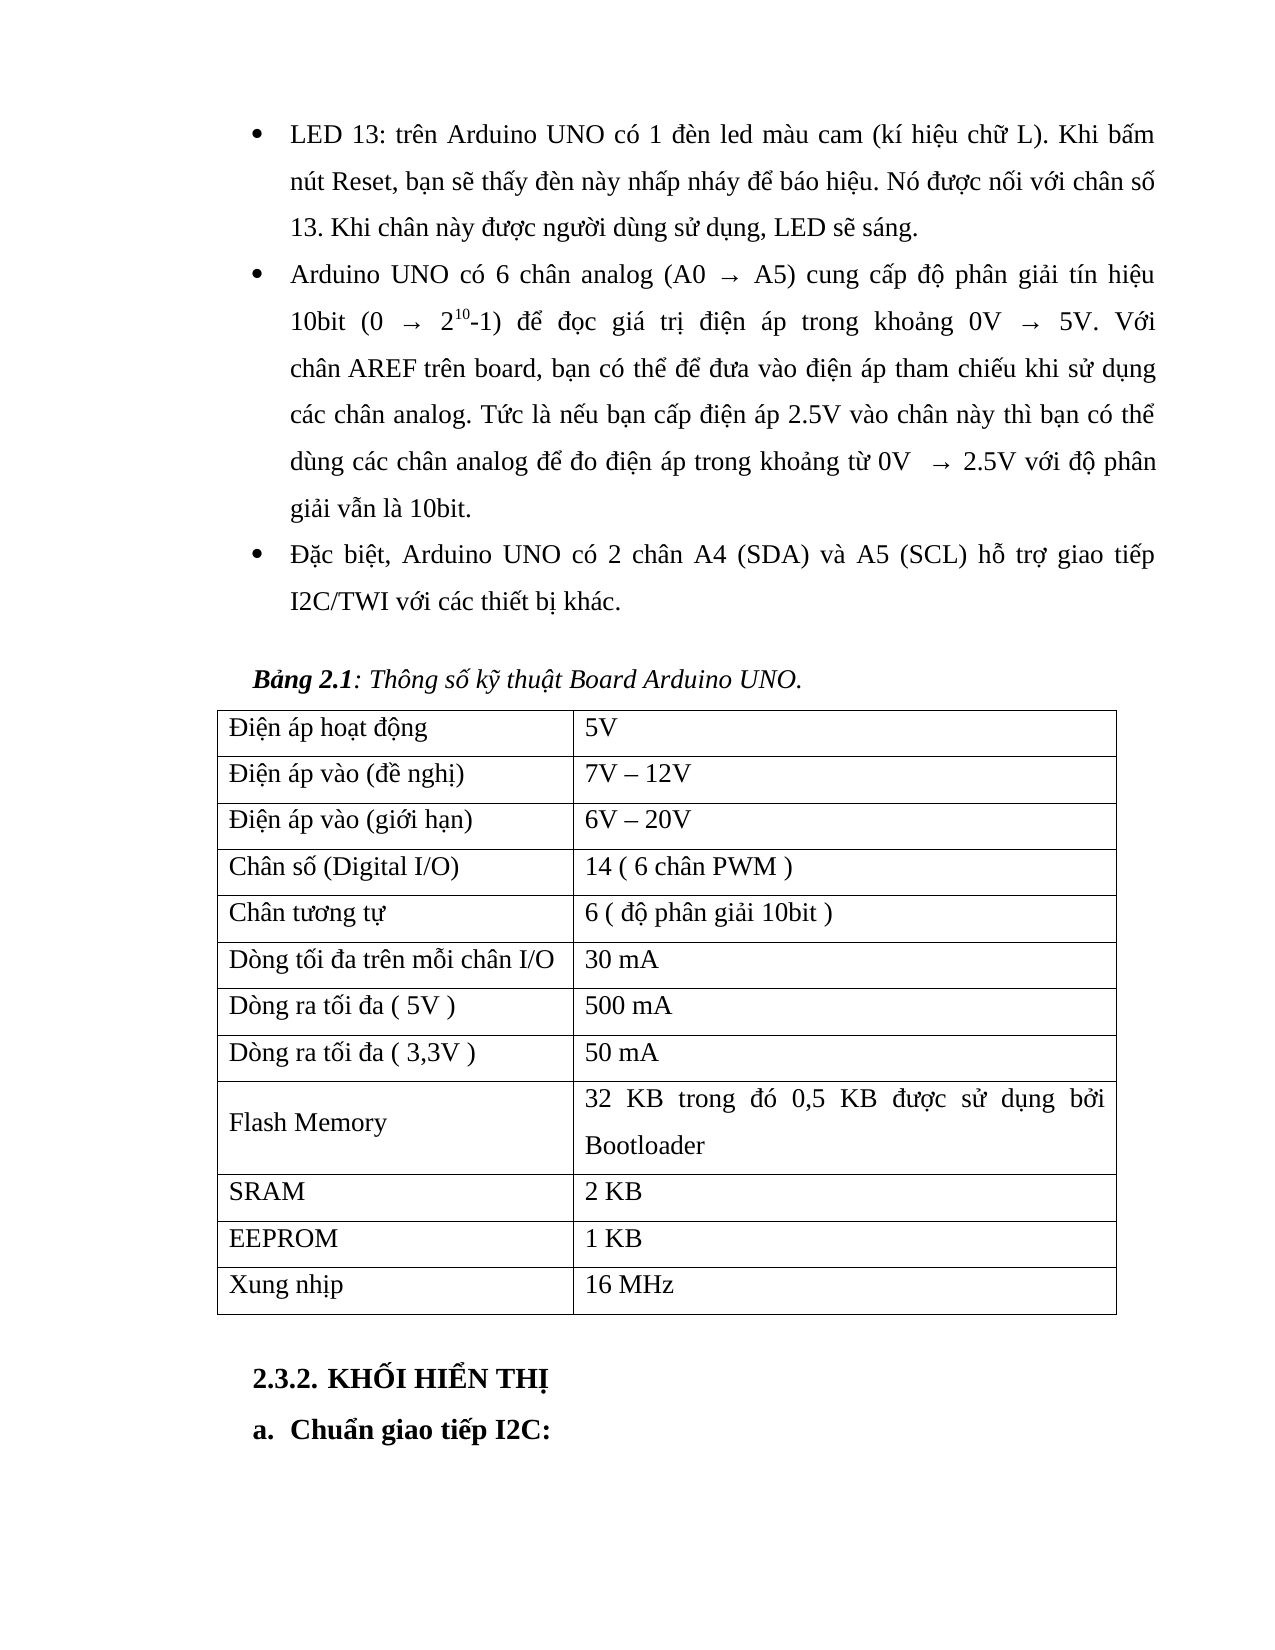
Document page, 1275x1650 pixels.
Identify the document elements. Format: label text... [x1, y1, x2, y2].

table_cell 32 KB trong đó 0,5 KB được sử dụng bởi Bootloader [574, 1082, 1116, 1174]
table_cell 7V – 12V [574, 757, 1116, 802]
table_cell 30 mA [574, 943, 1116, 988]
list Chuẩn giao tiếp I2C: [252, 1412, 1157, 1445]
table_cell 500 mA [574, 989, 1116, 1035]
table_cell Dòng ra tối đa ( 3,3V ) [218, 1036, 573, 1081]
table_cell Điện áp vào (đề nghị) [218, 757, 573, 802]
table_cell 1 KB [574, 1222, 1116, 1267]
list Đặc biệt, Arduino UNO có 2 chân A4 (SDA) và A5 (SCL) hỗ trợ giao tiếp I2C/TWI với các thiết bị khác. [252, 538, 1157, 616]
list Arduino UNO có 6 chân analog (A0 → A5) cung cấp độ phân giải tín hiệu 10bit (0 → 210-1) để đọc giá trị điện áp trong khoảng 0V → 5V. Với chân AREF trên board, bạn có thể để đưa vào điện áp tham chiếu khi sử dụng các chân analog. Tức là nếu bạn cấp điện áp 2.5V vào chân này thì bạn có thể dùng các chân analog để đo điện áp trong khoảng từ 0V → 2.5V với độ phân giải vẫn là 10bit. [252, 258, 1157, 523]
table_cell 50 mA [574, 1036, 1116, 1081]
table_cell SRAM [218, 1175, 573, 1221]
list KHỐI HIỂN THỊ [252, 1361, 1157, 1395]
table_cell 6V – 20V [574, 804, 1116, 849]
table_header Điện áp hoạt động [218, 711, 573, 756]
text Bảng 2.1: Thông số kỹ thuật Board Arduino UNO. [177, 663, 1157, 694]
table_cell Flash Memory [218, 1082, 573, 1174]
table_cell 2 KB [574, 1175, 1116, 1221]
list LED 13: trên Arduino UNO có 1 đèn led màu cam (kí hiệu chữ L). Khi bấm nút Reset, bạn sẽ thấy đèn này nhấp nháy để báo hiệu. Nó được nối với chân số 13. Khi chân này được người dùng sử dụng, LED sẽ sáng. [252, 118, 1157, 243]
table_cell 16 MHz [574, 1268, 1116, 1314]
table_cell Dòng tối đa trên mỗi chân I/O [218, 943, 573, 988]
table_cell Dòng ra tối đa ( 5V ) [218, 989, 573, 1035]
table_cell Chân tương tự [218, 896, 573, 942]
table_header 5V [574, 711, 1116, 756]
table_cell 14 ( 6 chân PWM ) [574, 850, 1116, 895]
table_cell EEPROM [218, 1222, 573, 1267]
table_cell Xung nhịp [218, 1268, 573, 1314]
table_cell Điện áp vào (giới hạn) [218, 804, 573, 849]
table_cell 6 ( độ phân giải 10bit ) [574, 896, 1116, 942]
table_cell Chân số (Digital I/O) [218, 850, 573, 895]
